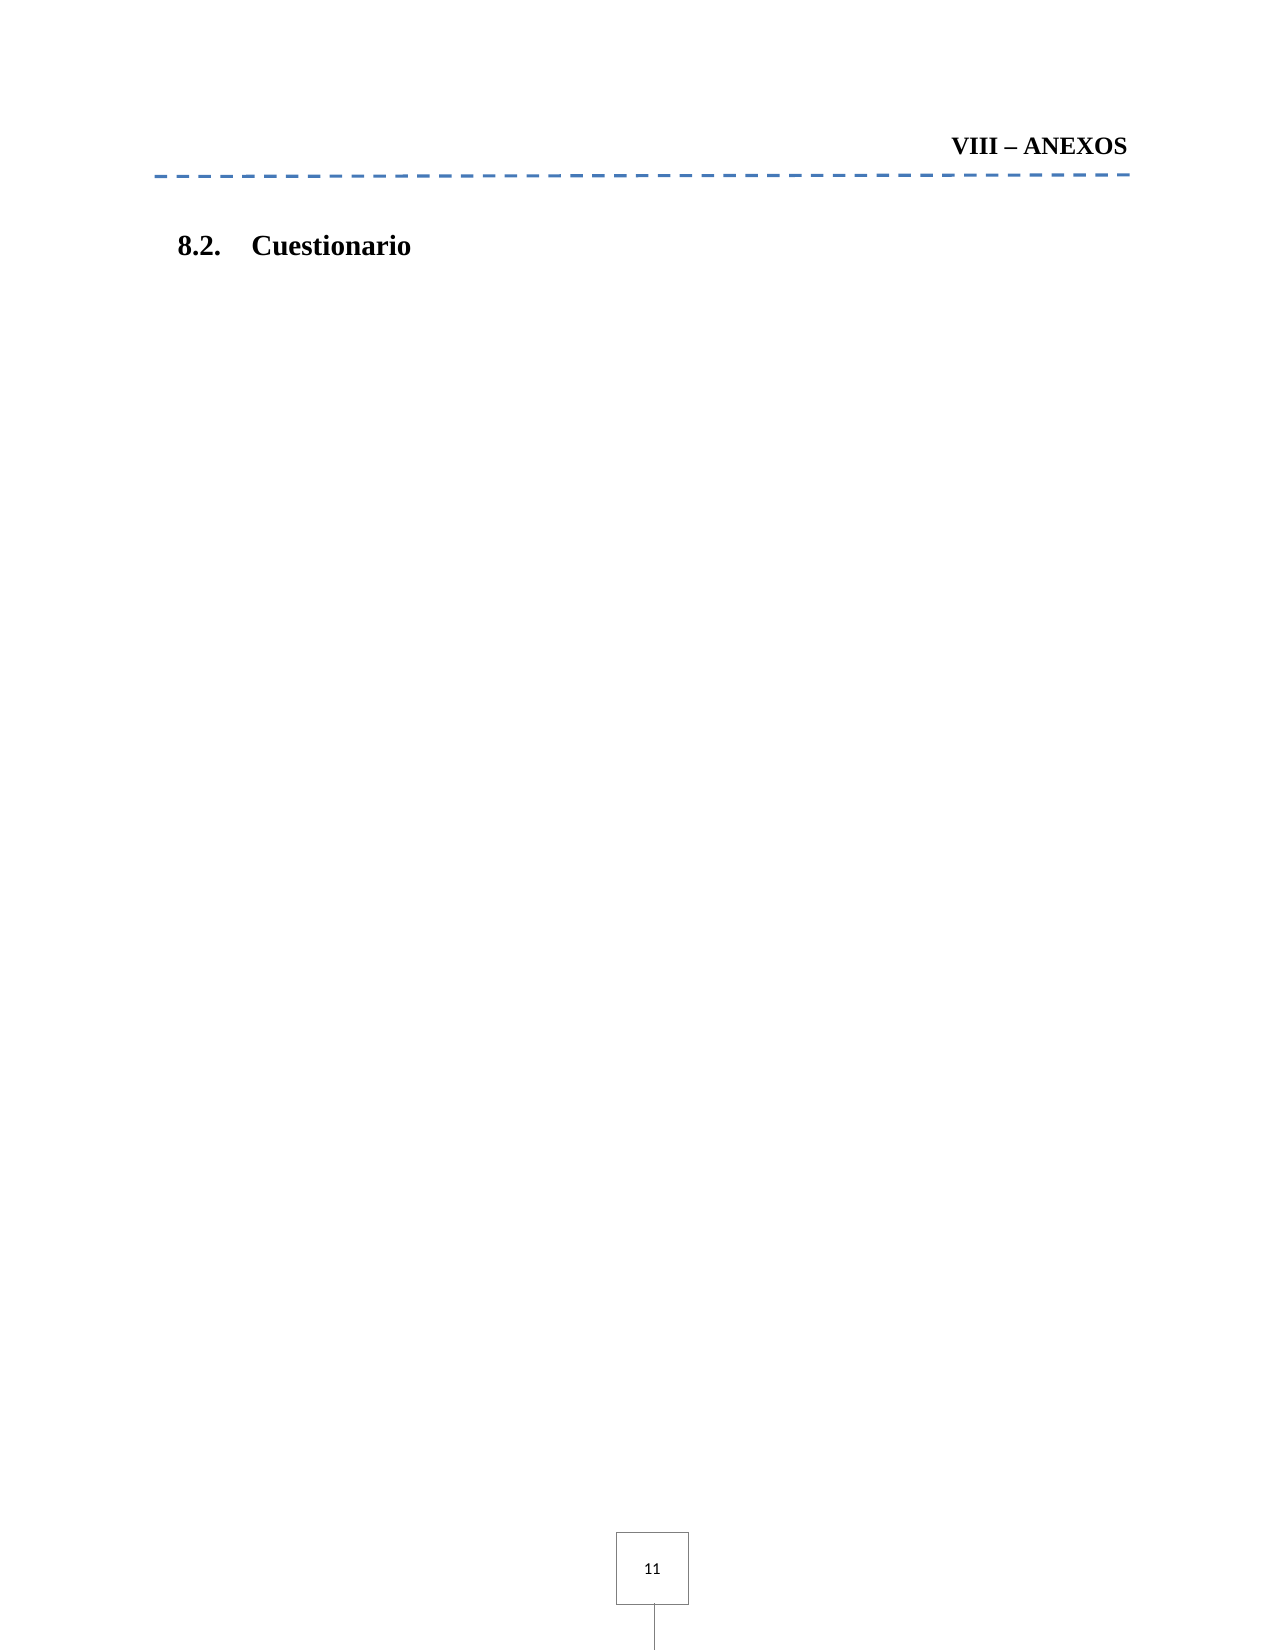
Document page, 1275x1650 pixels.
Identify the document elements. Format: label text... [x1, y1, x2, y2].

list Cuestionario [177, 228, 1127, 261]
